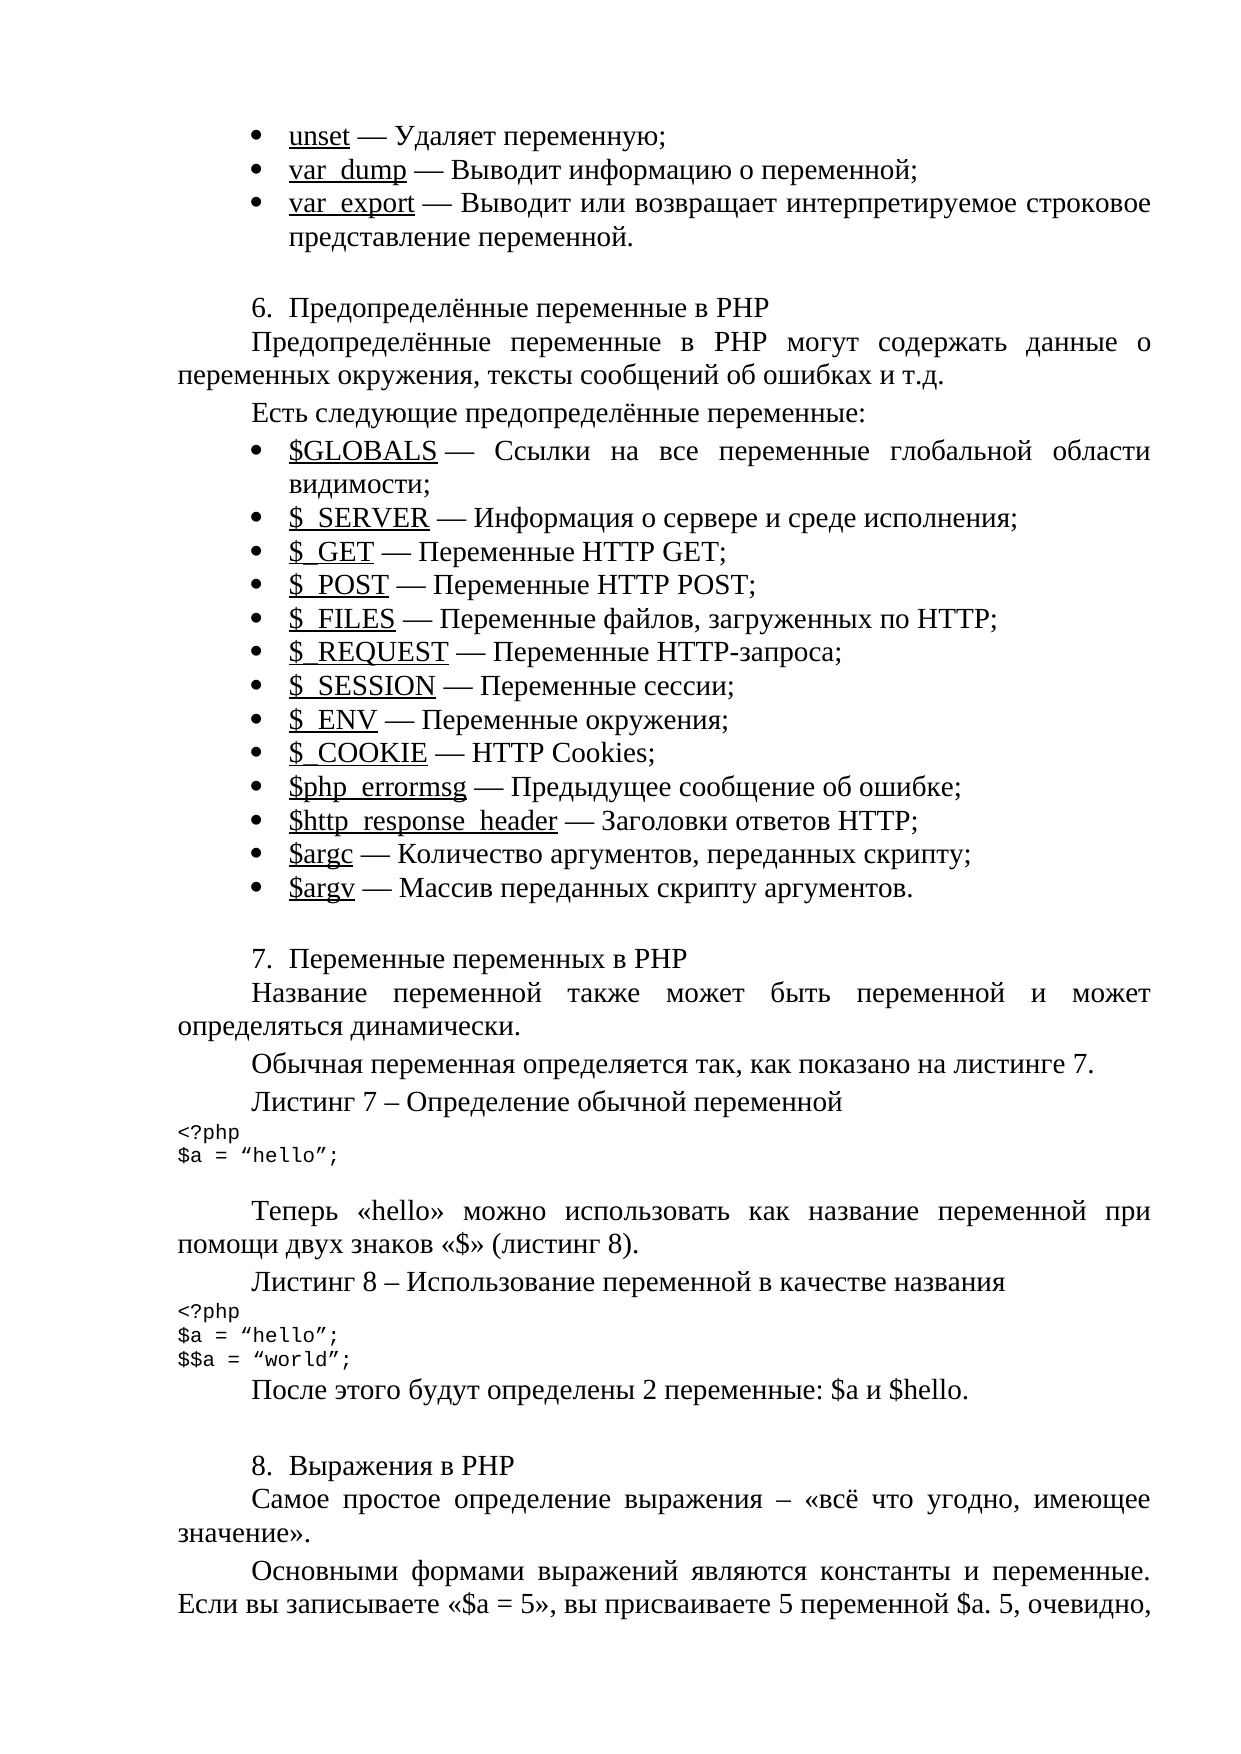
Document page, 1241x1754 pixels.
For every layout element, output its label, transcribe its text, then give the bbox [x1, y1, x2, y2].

text Обычная переменная определяется так, как показано на листинге 7. [177, 1046, 1152, 1080]
text $$a = “world”; [177, 1349, 1152, 1372]
text Листинг 8 – Использование переменной в качестве названия [177, 1264, 1152, 1297]
list $_COOKIE — HTTP Cookies; [251, 736, 1152, 769]
list var_export — Выводит или возвращает интерпретируемое строковое представление переменной. [251, 185, 1152, 253]
list $argv — Массив переданных скрипту аргументов. [251, 870, 1152, 904]
text Предопределённые переменные в PHP могут содержать данные о переменных окружения, тексты сообщений об ошибках и т.д. [177, 324, 1152, 391]
list $_FILES — Переменные файлов, загруженных по HTTP; [251, 601, 1152, 634]
list $http_response_header — Заголовки ответов HTTP; [251, 803, 1152, 836]
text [177, 1553, 1152, 1620]
text Есть следующие предопределённые переменные: [177, 395, 1152, 429]
text $a = “hello”; [177, 1325, 1152, 1349]
list $_ENV — Переменные окружения; [251, 702, 1152, 736]
list $_POST — Переменные HTTP POST; [251, 567, 1152, 601]
list $GLOBALS — Ссылки на все переменные глобальной области видимости; [251, 433, 1152, 500]
list $_GET — Переменные HTTP GET; [251, 534, 1152, 567]
text Листинг 7 – Определение обычной переменной [177, 1084, 1152, 1117]
list Переменные переменных в PHP [251, 941, 1152, 975]
list unset — Удаляет переменную; [251, 118, 1152, 152]
text Самое простое определение выражения – «всё что угодно, имеющее значение». [177, 1481, 1152, 1548]
text $a = “hello”; [177, 1145, 1152, 1169]
text Теперь «hello» можно использовать как название переменной при помощи двух знаков «$» (листинг 8). [177, 1193, 1152, 1260]
text После этого будут определены 2 переменные: $a и $hello. [177, 1372, 1152, 1406]
list var_dump — Выводит информацию о переменной; [251, 152, 1152, 185]
list $argc — Количество аргументов, переданных скрипту; [251, 836, 1152, 870]
list $php_errormsg — Предыдущее сообщение об ошибке; [251, 769, 1152, 803]
list Выражения в PHP [251, 1448, 1152, 1481]
text <?php [177, 1302, 1152, 1325]
list Предопределённые переменные в PHP [251, 290, 1152, 324]
list $_SERVER — Информация о сервере и среде исполнения; [251, 500, 1152, 534]
list $_SESSION — Переменные сессии; [251, 668, 1152, 702]
text Название переменной также может быть переменной и может определяться динамически. [177, 975, 1152, 1042]
list $_REQUEST — Переменные HTTP-запроса; [251, 634, 1152, 668]
text <?php [177, 1122, 1152, 1145]
